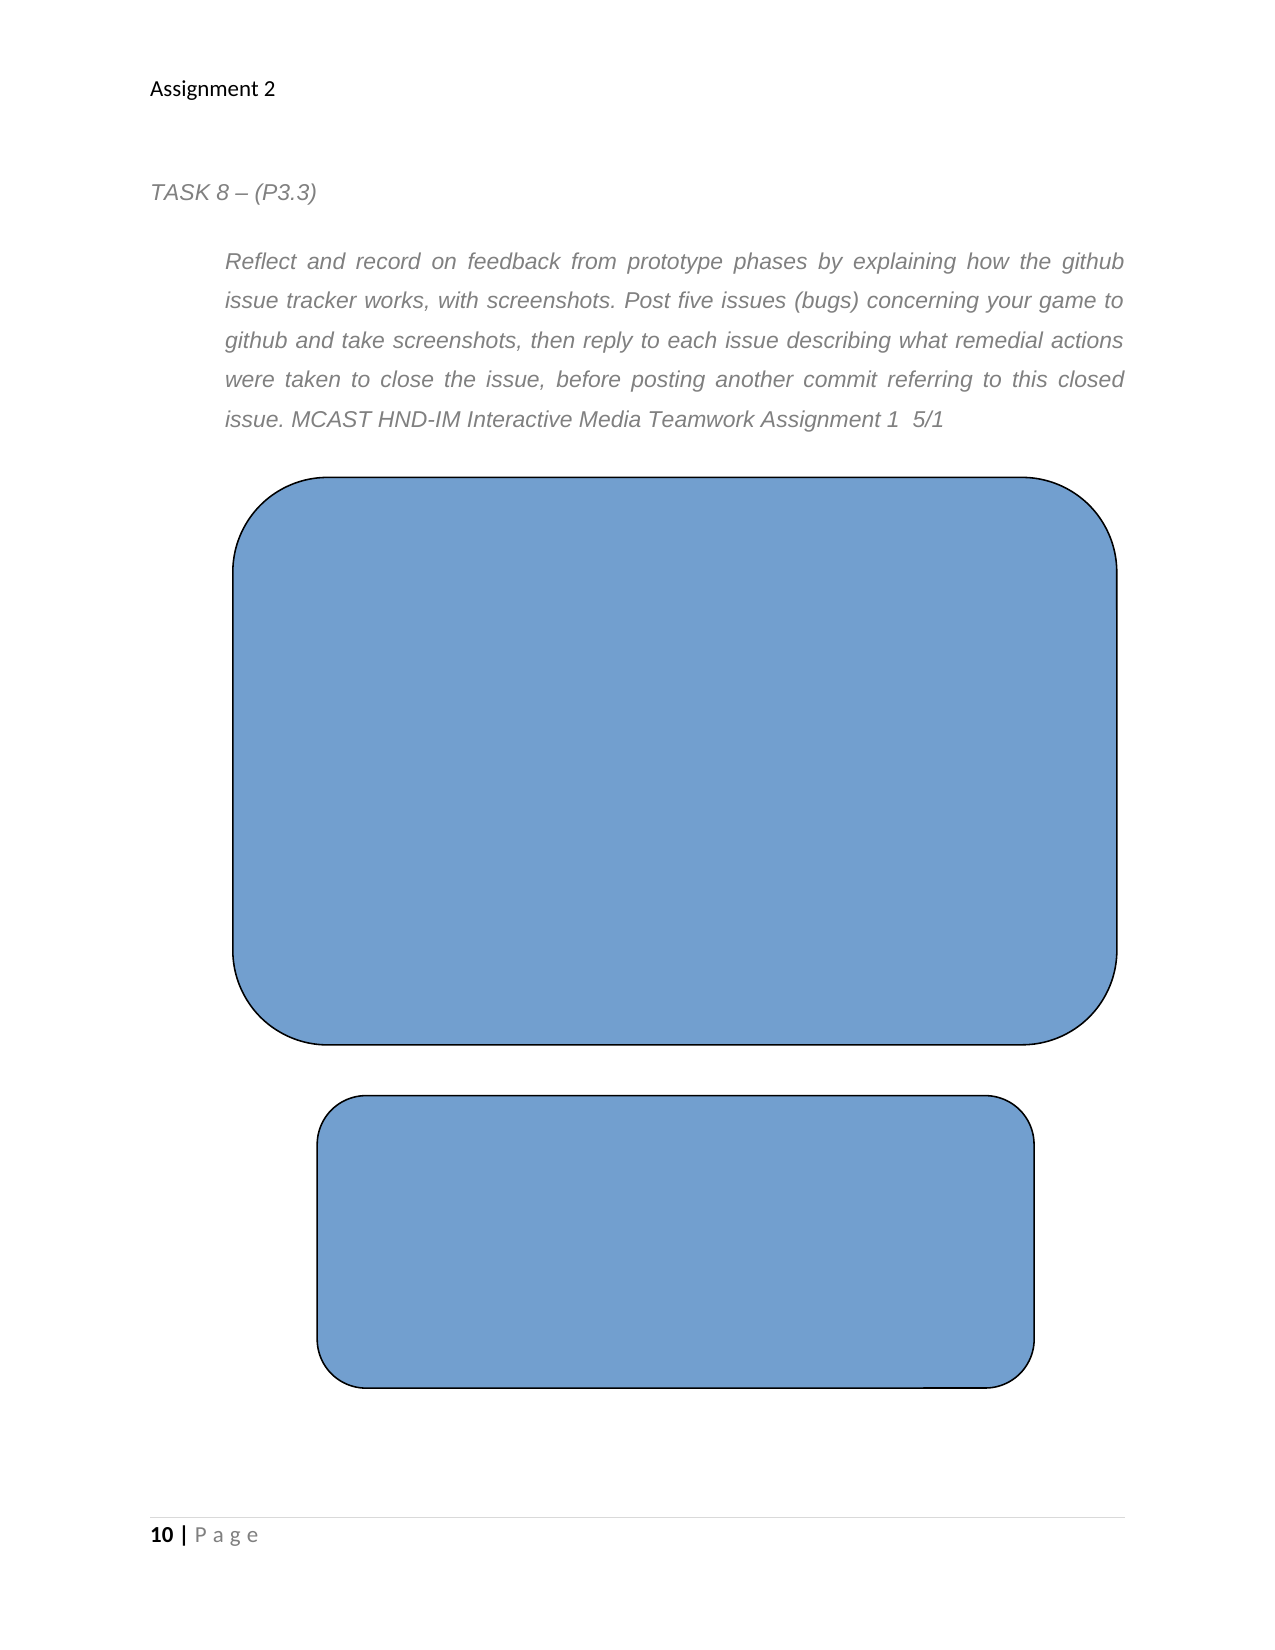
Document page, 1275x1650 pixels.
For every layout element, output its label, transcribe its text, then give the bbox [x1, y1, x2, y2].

text Reflect and record on feedback from prototype phases by explaining how the github issue tracker works, with screenshots. Post five issues (bugs) concerning your game to github and take screenshots, then reply to each issue describing what remedial actions were taken to close the issue, before posting another commit referring to this closed issue. MCAST HND-IM Interactive Media Teamwork Assignment 1 5/1 [225, 248, 1125, 432]
text TASK 8 – (P3.3) [150, 179, 1125, 206]
